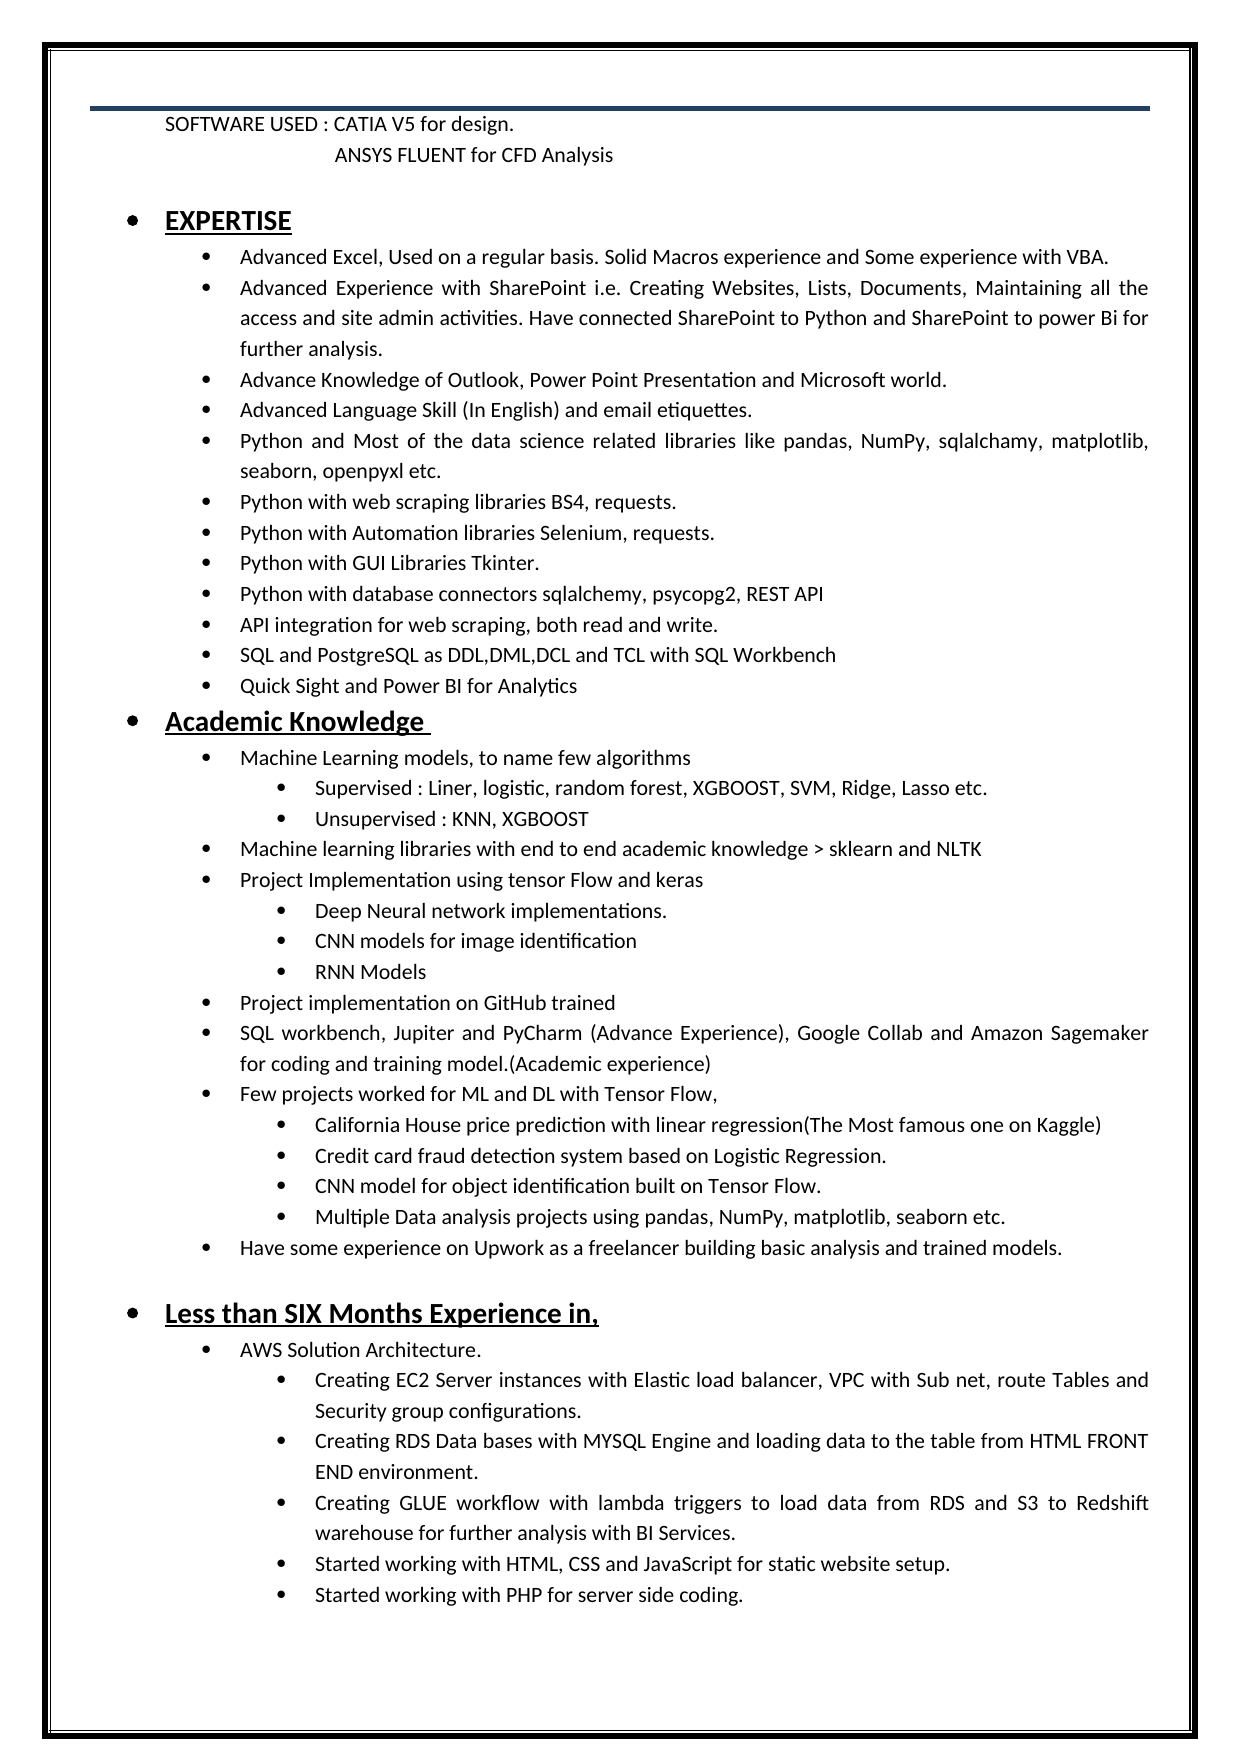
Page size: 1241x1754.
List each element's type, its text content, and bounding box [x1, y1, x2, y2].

list Python with database connectors sqlalchemy, psycopg2, REST API [202, 580, 1150, 607]
list SQL and PostgreSQL as DDL,DML,DCL and TCL with SQL Workbench [202, 641, 1150, 668]
list Python with GUI Libraries Tkinter. [202, 549, 1150, 576]
list SOFTWARE USED : CATIA V5 for design. [165, 111, 1150, 137]
list Advanced Excel, Used on a regular basis. Solid Macros experience and Some experience with VBA. [202, 243, 1150, 270]
list Project implementation on GitHub trained [202, 989, 1150, 1015]
list Advance Knowledge of Outlook, Power Point Presentation and Microsoft world. [202, 366, 1150, 392]
list EXPERTISE [127, 202, 1150, 238]
list Machine learning libraries with end to end academic knowledge > sklearn and NLTK [202, 836, 1150, 862]
list Multiple Data analysis projects using pandas, NumPy, matplotlib, seaborn etc. [277, 1203, 1150, 1230]
list Unsupervised : KNN, XGBOOST [277, 805, 1150, 832]
list Creating RDS Data bases with MYSQL Engine and loading data to the table from HTML FRONT END environment. [277, 1428, 1150, 1485]
list Have some experience on Upwork as a freelancer building basic analysis and trained models. [202, 1234, 1150, 1260]
list Few projects worked for ML and DL with Tensor Flow, [202, 1081, 1150, 1107]
list Python and Most of the data science related libraries like pandas, NumPy, sqlalchamy, matplotlib, seaborn, openpyxl etc. [202, 427, 1150, 484]
list CNN model for object identification built on Tensor Flow. [277, 1172, 1150, 1199]
list Creating GLUE workflow with lambda triggers to load data from RDS and S3 to Redshift warehouse for further analysis with BI Services. [277, 1489, 1150, 1546]
list Started working with PHP for server side coding. [277, 1581, 1150, 1607]
list Started working with HTML, CSS and JavaScript for static website setup. [277, 1550, 1150, 1577]
list Advanced Language Skill (In English) and email etiquettes. [202, 396, 1150, 423]
list Academic Knowledge [127, 703, 1150, 738]
list Machine Learning models, to name few algorithms [202, 744, 1150, 770]
list API integration for web scraping, both read and write. [202, 611, 1150, 637]
list Project Implementation using tensor Flow and keras [202, 866, 1150, 893]
list Less than SIX Months Experience in, [127, 1295, 1150, 1331]
list AWS Solution Architecture. [202, 1336, 1150, 1362]
list ANSYS FLUENT for CFD Analysis [165, 141, 1150, 168]
list RNN Models [277, 958, 1150, 985]
list Python with Automation libraries Selenium, requests. [202, 519, 1150, 546]
list Advanced Experience with SharePoint i.e. Creating Websites, Lists, Documents, Maintaining all the access and site admin activities. Have connected SharePoint to Python and SharePoint to power Bi for further analysis. [202, 274, 1150, 362]
list Deep Neural network implementations. [277, 897, 1150, 923]
list California House price prediction with linear regression(The Most famous one on Kaggle) [277, 1111, 1150, 1138]
list Python with web scraping libraries BS4, requests. [202, 488, 1150, 515]
list Quick Sight and Power BI for Analytics [202, 672, 1150, 699]
list Credit card fraud detection system based on Logistic Regression. [277, 1142, 1150, 1168]
list CNN models for image identification [277, 927, 1150, 954]
list Supervised : Liner, logistic, random forest, XGBOOST, SVM, Ridge, Lasso etc. [277, 774, 1150, 801]
list Creating EC2 Server instances with Elastic load balancer, VPC with Sub net, route Tables and Security group configurations. [277, 1366, 1150, 1424]
list SQL workbench, Jupiter and PyCharm (Advance Experience), Google Collab and Amazon Sagemaker for coding and training model.(Academic experience) [202, 1019, 1150, 1077]
